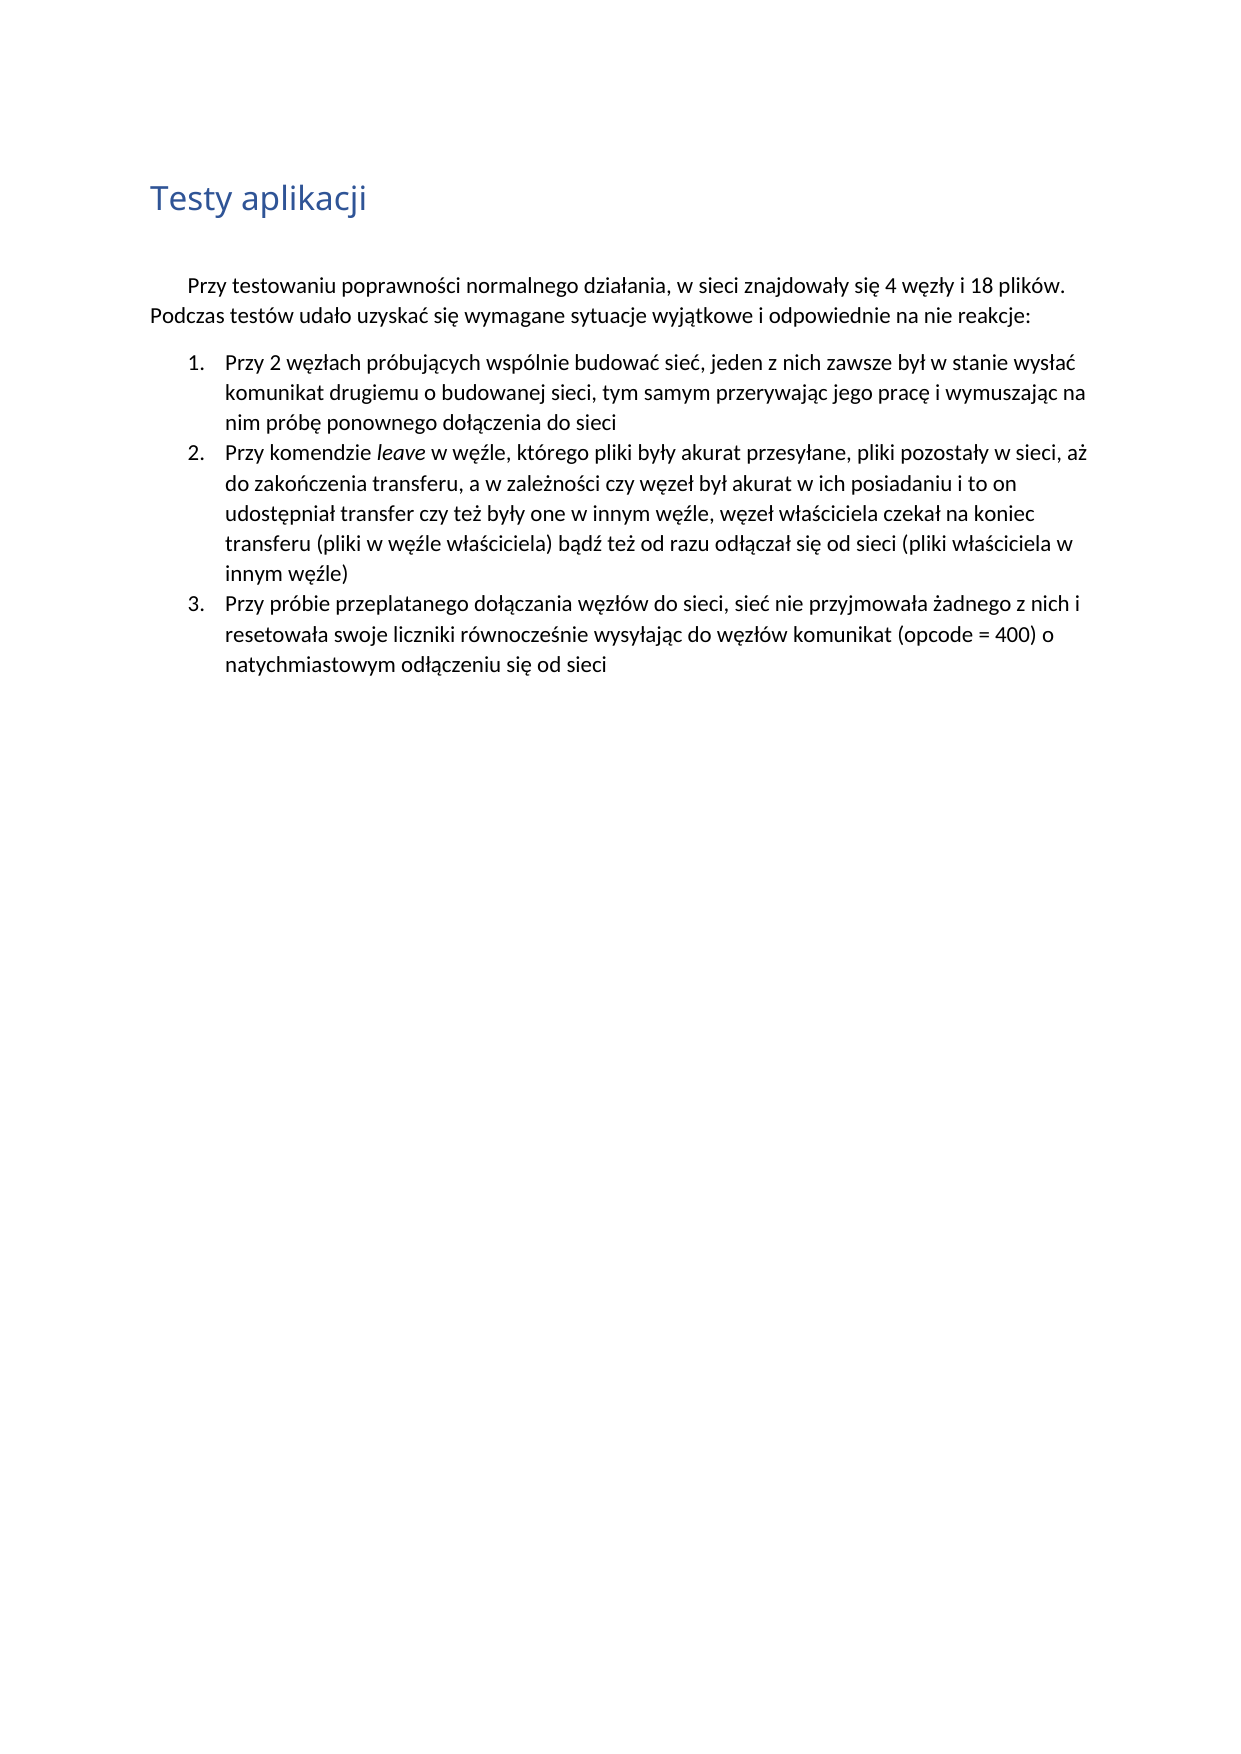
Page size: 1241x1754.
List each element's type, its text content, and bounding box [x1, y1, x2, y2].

subtitle Testy aplikacji [150, 175, 1090, 220]
list Przy komendzie leave w węźle, którego pliki były akurat przesyłane, pliki pozostały w sieci, aż do zakończenia transferu, a w zależności czy węzeł był akurat w ich posiadaniu i to on udostępniał transfer czy też były one w innym węźle, węzeł właściciela czekał na koniec transferu (pliki w węźle właściciela) bądź też od razu odłączał się od sieci (pliki właściciela w innym węźle) [187, 438, 1090, 587]
list Przy 2 węzłach próbujących wspólnie budować sieć, jeden z nich zawsze był w stanie wysłać komunikat drugiemu o budowanej sieci, tym samym przerywając jego pracę i wymuszając na nim próbę ponownego dołączenia do sieci [187, 348, 1090, 436]
text Przy testowaniu poprawności normalnego działania, w sieci znajdowały się 4 węzły i 18 plików. Podczas testów udało uzyskać się wymagane sytuacje wyjątkowe i odpowiednie na nie reakcje: [150, 271, 1090, 329]
list Przy próbie przeplatanego dołączania węzłów do sieci, sieć nie przyjmowała żadnego z nich i resetowała swoje liczniki równocześnie wysyłając do węzłów komunikat (opcode = 400) o natychmiastowym odłączeniu się od sieci [187, 589, 1090, 678]
